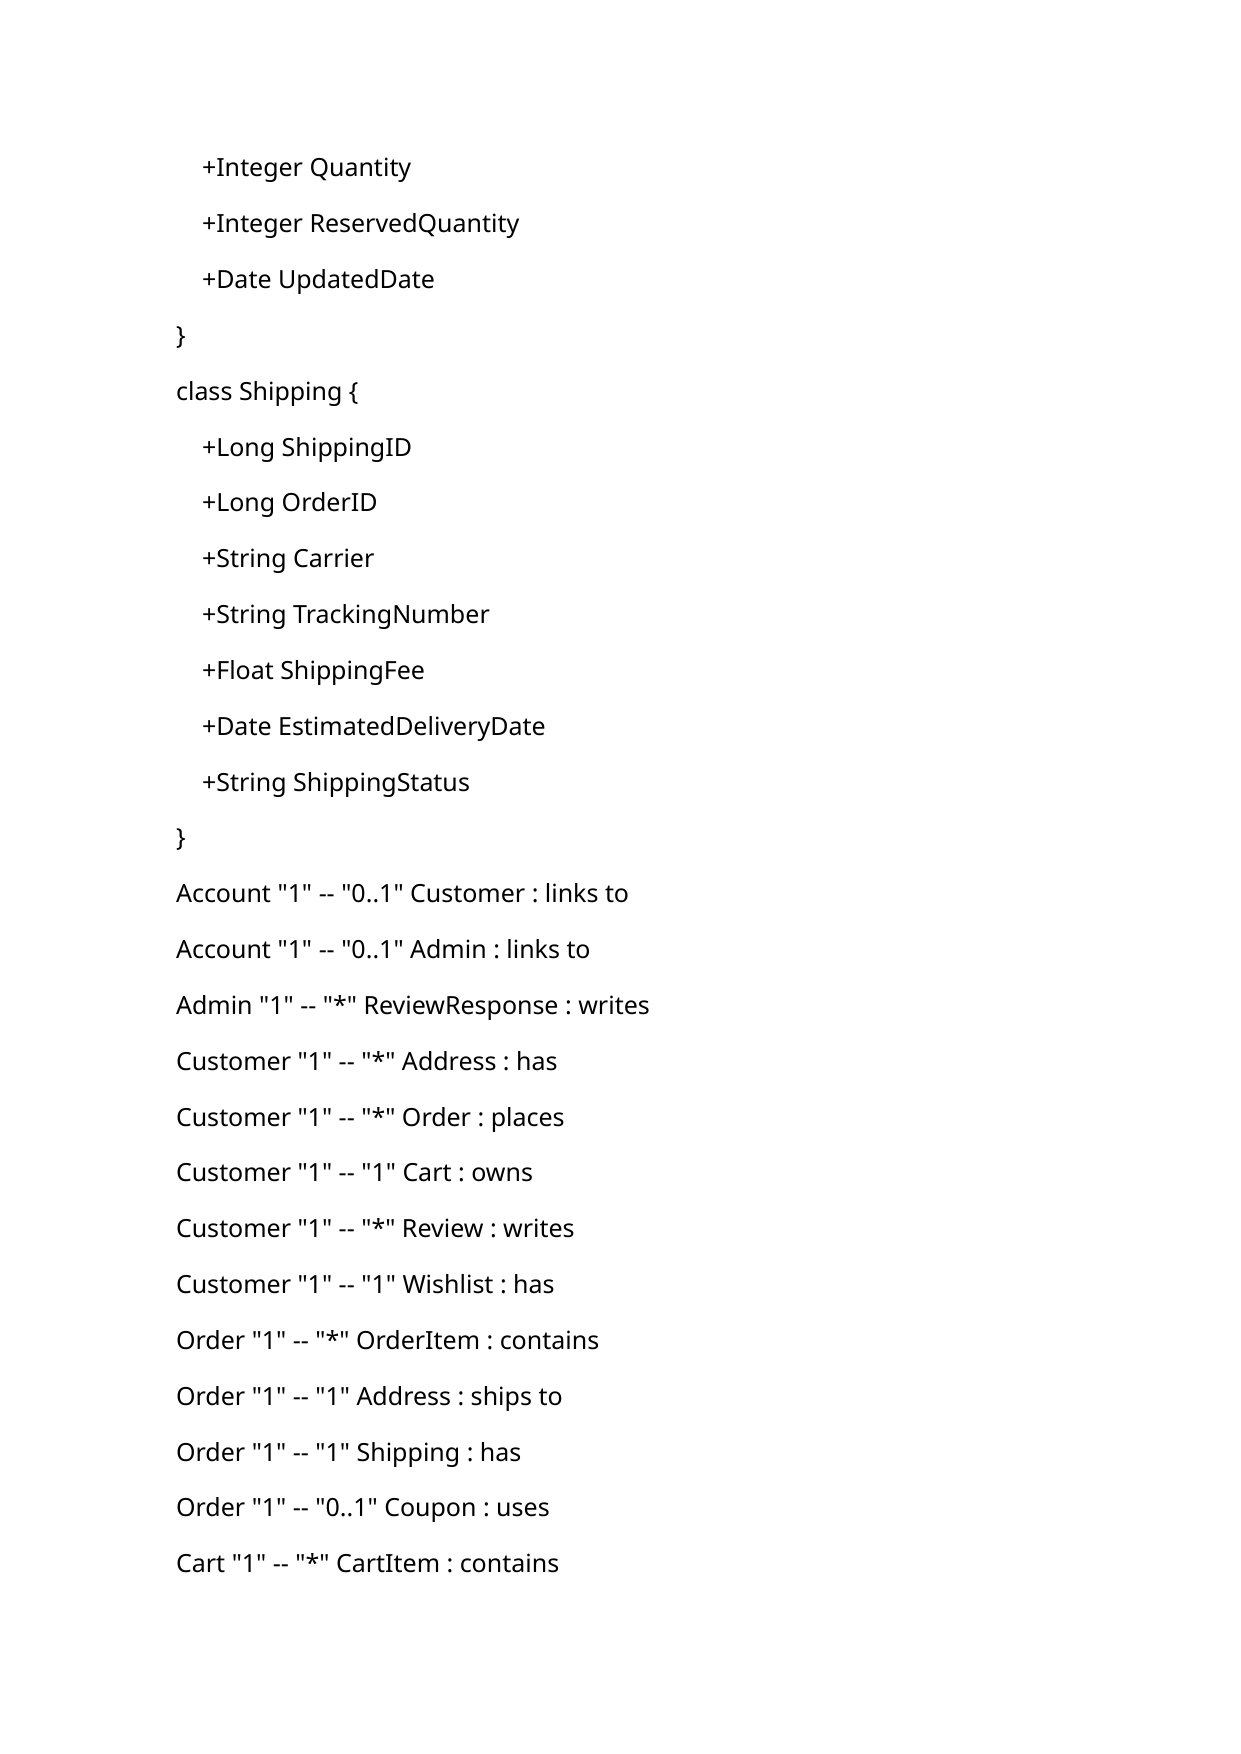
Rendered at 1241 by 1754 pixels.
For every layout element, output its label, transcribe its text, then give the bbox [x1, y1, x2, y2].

text +String TrackingNumber [150, 597, 1090, 631]
text Customer "1" -- "1" Cart : owns [150, 1155, 1090, 1189]
text Customer "1" -- "1" Wishlist : has [150, 1267, 1090, 1301]
text Order "1" -- "1" Address : ships to [150, 1378, 1090, 1412]
text class Shipping { [150, 373, 1090, 407]
text Account "1" -- "0..1" Customer : links to [150, 876, 1090, 910]
text +Integer Quantity [150, 150, 1090, 184]
text Account "1" -- "0..1" Admin : links to [150, 932, 1090, 966]
text Order "1" -- "0..1" Coupon : uses [150, 1490, 1090, 1524]
text +Date EstimatedDeliveryDate [150, 708, 1090, 742]
text Order "1" -- "*" OrderItem : contains [150, 1322, 1090, 1357]
text Customer "1" -- "*" Order : places [150, 1099, 1090, 1133]
text Customer "1" -- "*" Address : has [150, 1043, 1090, 1077]
text Customer "1" -- "*" Review : writes [150, 1211, 1090, 1245]
text Order "1" -- "1" Shipping : has [150, 1434, 1090, 1468]
text +Integer ReservedQuantity [150, 206, 1090, 240]
text +Long OrderID [150, 485, 1090, 519]
text Admin "1" -- "*" ReviewResponse : writes [150, 987, 1090, 1022]
text } [150, 820, 1090, 854]
text Cart "1" -- "*" CartItem : contains [150, 1546, 1090, 1580]
text +Float ShippingFee [150, 652, 1090, 687]
text +Long ShippingID [150, 429, 1090, 463]
text +Date UpdatedDate [150, 262, 1090, 296]
text +String ShippingStatus [150, 764, 1090, 798]
text } [150, 317, 1090, 352]
text +String Carrier [150, 541, 1090, 575]
